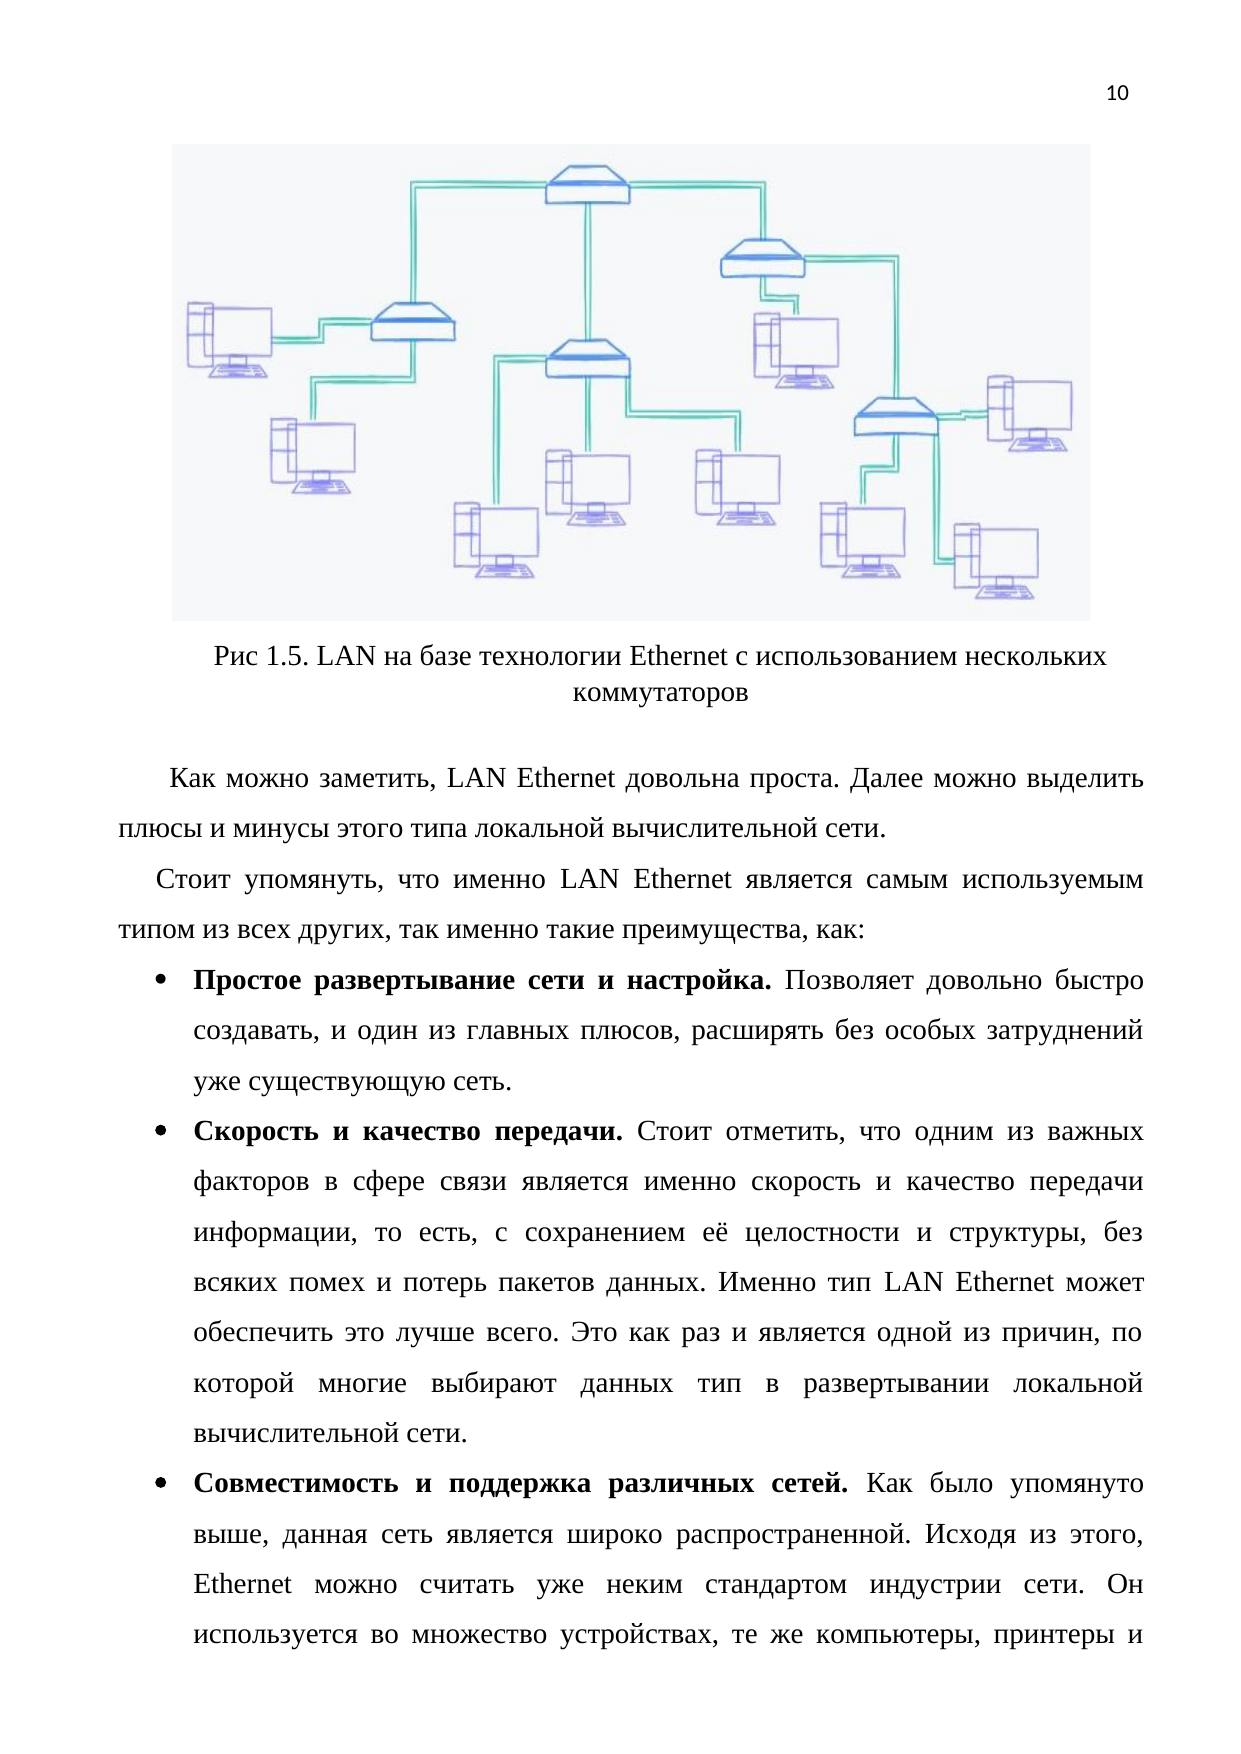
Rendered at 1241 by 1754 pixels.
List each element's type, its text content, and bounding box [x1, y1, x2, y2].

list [156, 1465, 1144, 1650]
subtitle Рис 1.5. LAN на базе технологии Ethernet с использованием нескольких коммутаторов [169, 638, 1151, 707]
text Как можно заметить, LAN Ethernet довольна проста. Далее можно выделить плюсы и минусы этого типа локальной вычислительной сети. [118, 760, 1144, 844]
list Скорость и качество передачи. Стоит отметить, что одним из важных факторов в сфере связи является именно скорость и качество передачи информации, то есть, с сохранением её целостности и структуры, без всяких помех и потерь пакетов данных. Именно тип LAN Ethernet может обеспечить это лучше всего. Это как раз и является одной из причин, по которой многие выбирают данных тип в развертывании локальной вычислительной сети. [156, 1113, 1144, 1448]
text Стоит упомянуть, что именно LAN Ethernet является самым используемым типом из всех других, так именно такие преимущества, как: [118, 861, 1144, 945]
picture [171, 144, 1091, 621]
list Простое развертывание сети и настройка. Позволяет довольно быстро создавать, и один из главных плюсов, расширять без особых затруднений уже существующую сеть. [156, 962, 1144, 1096]
